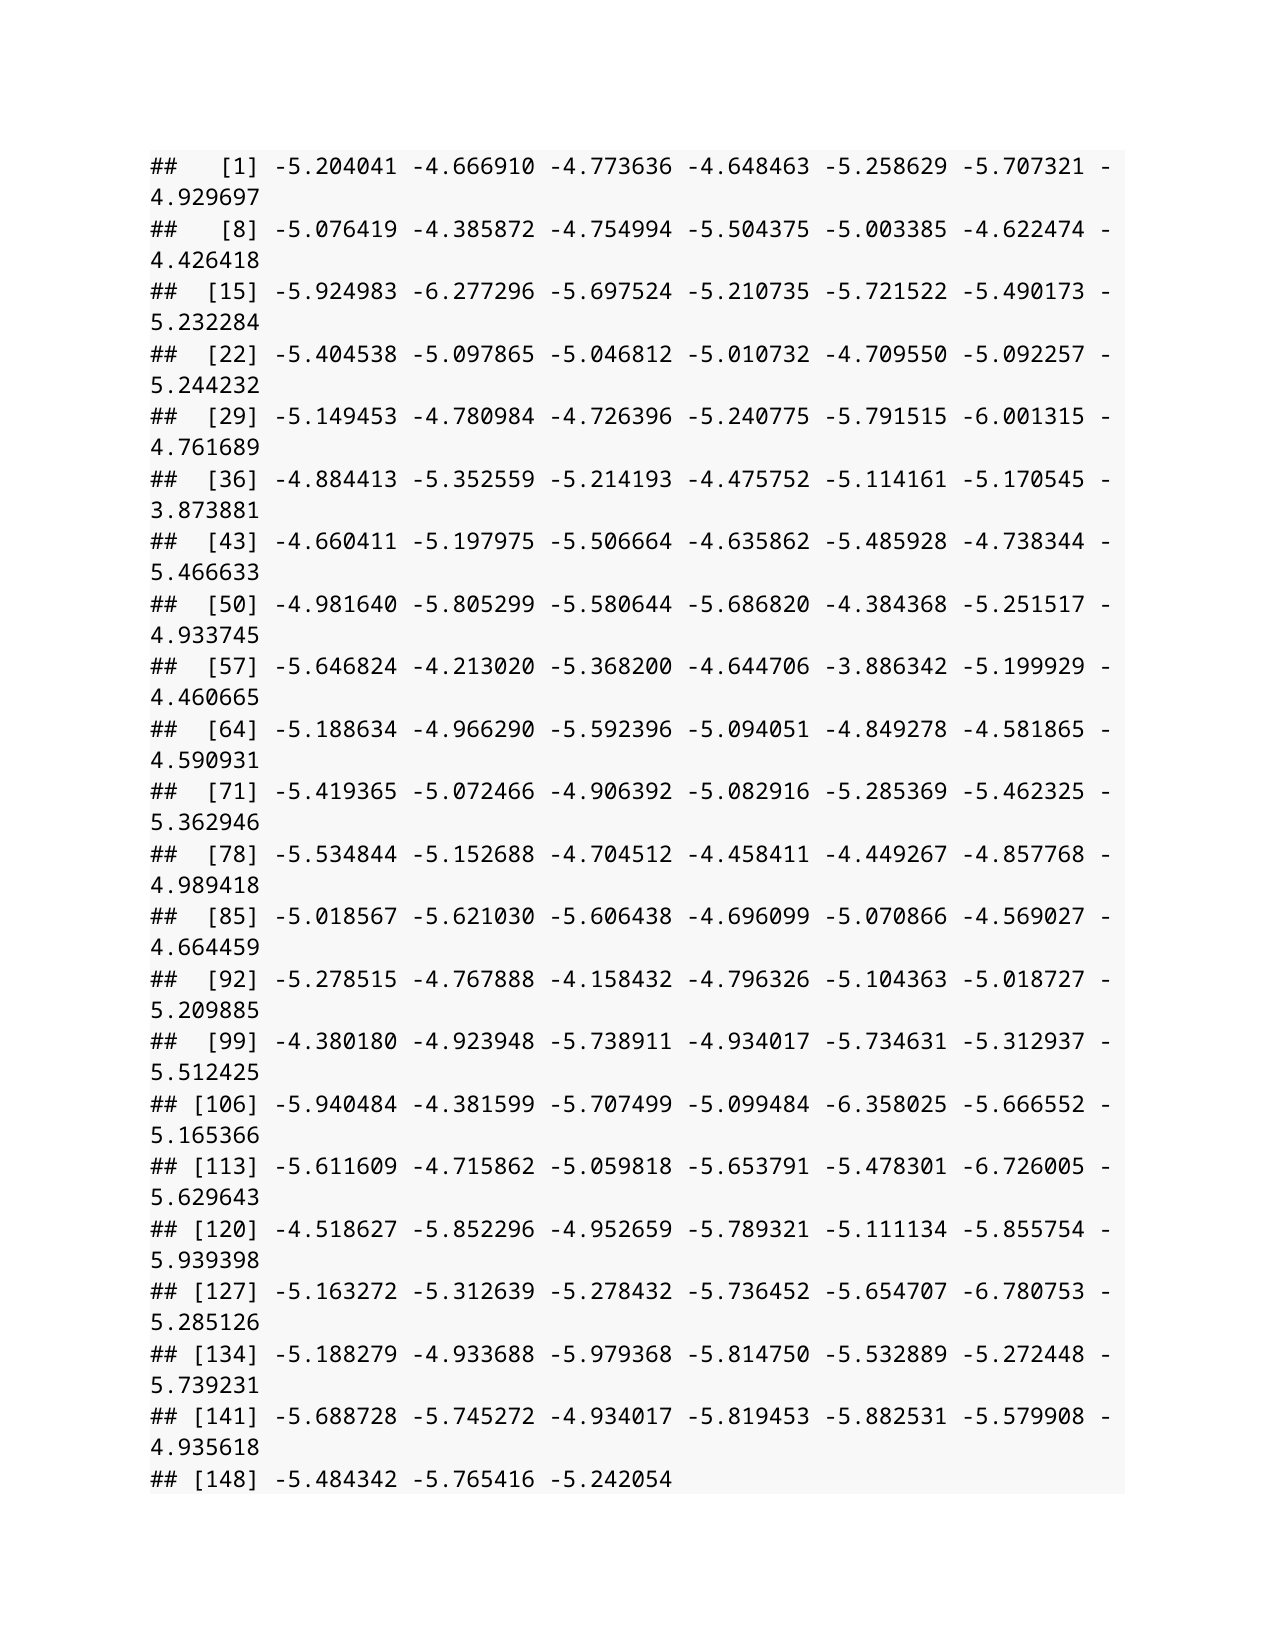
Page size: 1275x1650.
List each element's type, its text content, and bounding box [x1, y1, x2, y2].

text ## [1] -5.204041 -4.666910 -4.773636 -4.648463 -5.258629 -5.707321 -4.929697 ## [8] -5.076419 -4.385872 -4.754994 -5.504375 -5.003385 -4.622474 -4.426418 ## [15] -5.924983 -6.277296 -5.697524 -5.210735 -5.721522 -5.490173 -5.232284 ## [22] -5.404538 -5.097865 -5.046812 -5.010732 -4.709550 -5.092257 -5.244232 ## [29] -5.149453 -4.780984 -4.726396 -5.240775 -5.791515 -6.001315 -4.761689 ## [36] -4.884413 -5.352559 -5.214193 -4.475752 -5.114161 -5.170545 -3.873881 ## [43] -4.660411 -5.197975 -5.506664 -4.635862 -5.485928 -4.738344 -5.466633 ## [50] -4.981640 -5.805299 -5.580644 -5.686820 -4.384368 -5.251517 -4.933745 ## [57] -5.646824 -4.213020 -5.368200 -4.644706 -3.886342 -5.199929 -4.460665 ## [64] -5.188634 -4.966290 -5.592396 -5.094051 -4.849278 -4.581865 -4.590931 ## [71] -5.419365 -5.072466 -4.906392 -5.082916 -5.285369 -5.462325 -5.362946 ## [78] -5.534844 -5.152688 -4.704512 -4.458411 -4.449267 -4.857768 -4.989418 ## [85] -5.018567 -5.621030 -5.606438 -4.696099 -5.070866 -4.569027 -4.664459 ## [92] -5.278515 -4.767888 -4.158432 -4.796326 -5.104363 -5.018727 -5.209885 ## [99] -4.380180 -4.923948 -5.738911 -4.934017 -5.734631 -5.312937 -5.512425 ## [106] -5.940484 -4.381599 -5.707499 -5.099484 -6.358025 -5.666552 -5.165366 ## [113] -5.611609 -4.715862 -5.059818 -5.653791 -5.478301 -6.726005 -5.629643 ## [120] -4.518627 -5.852296 -4.952659 -5.789321 -5.111134 -5.855754 -5.939398 ## [127] -5.163272 -5.312639 -5.278432 -5.736452 -5.654707 -6.780753 -5.285126 ## [134] -5.188279 -4.933688 -5.979368 -5.814750 -5.532889 -5.272448 -5.739231 ## [141] -5.688728 -5.745272 -4.934017 -5.819453 -5.882531 -5.579908 -4.935618 ## [148] -5.484342 -5.765416 -5.242054 [150, 150, 1125, 1494]
